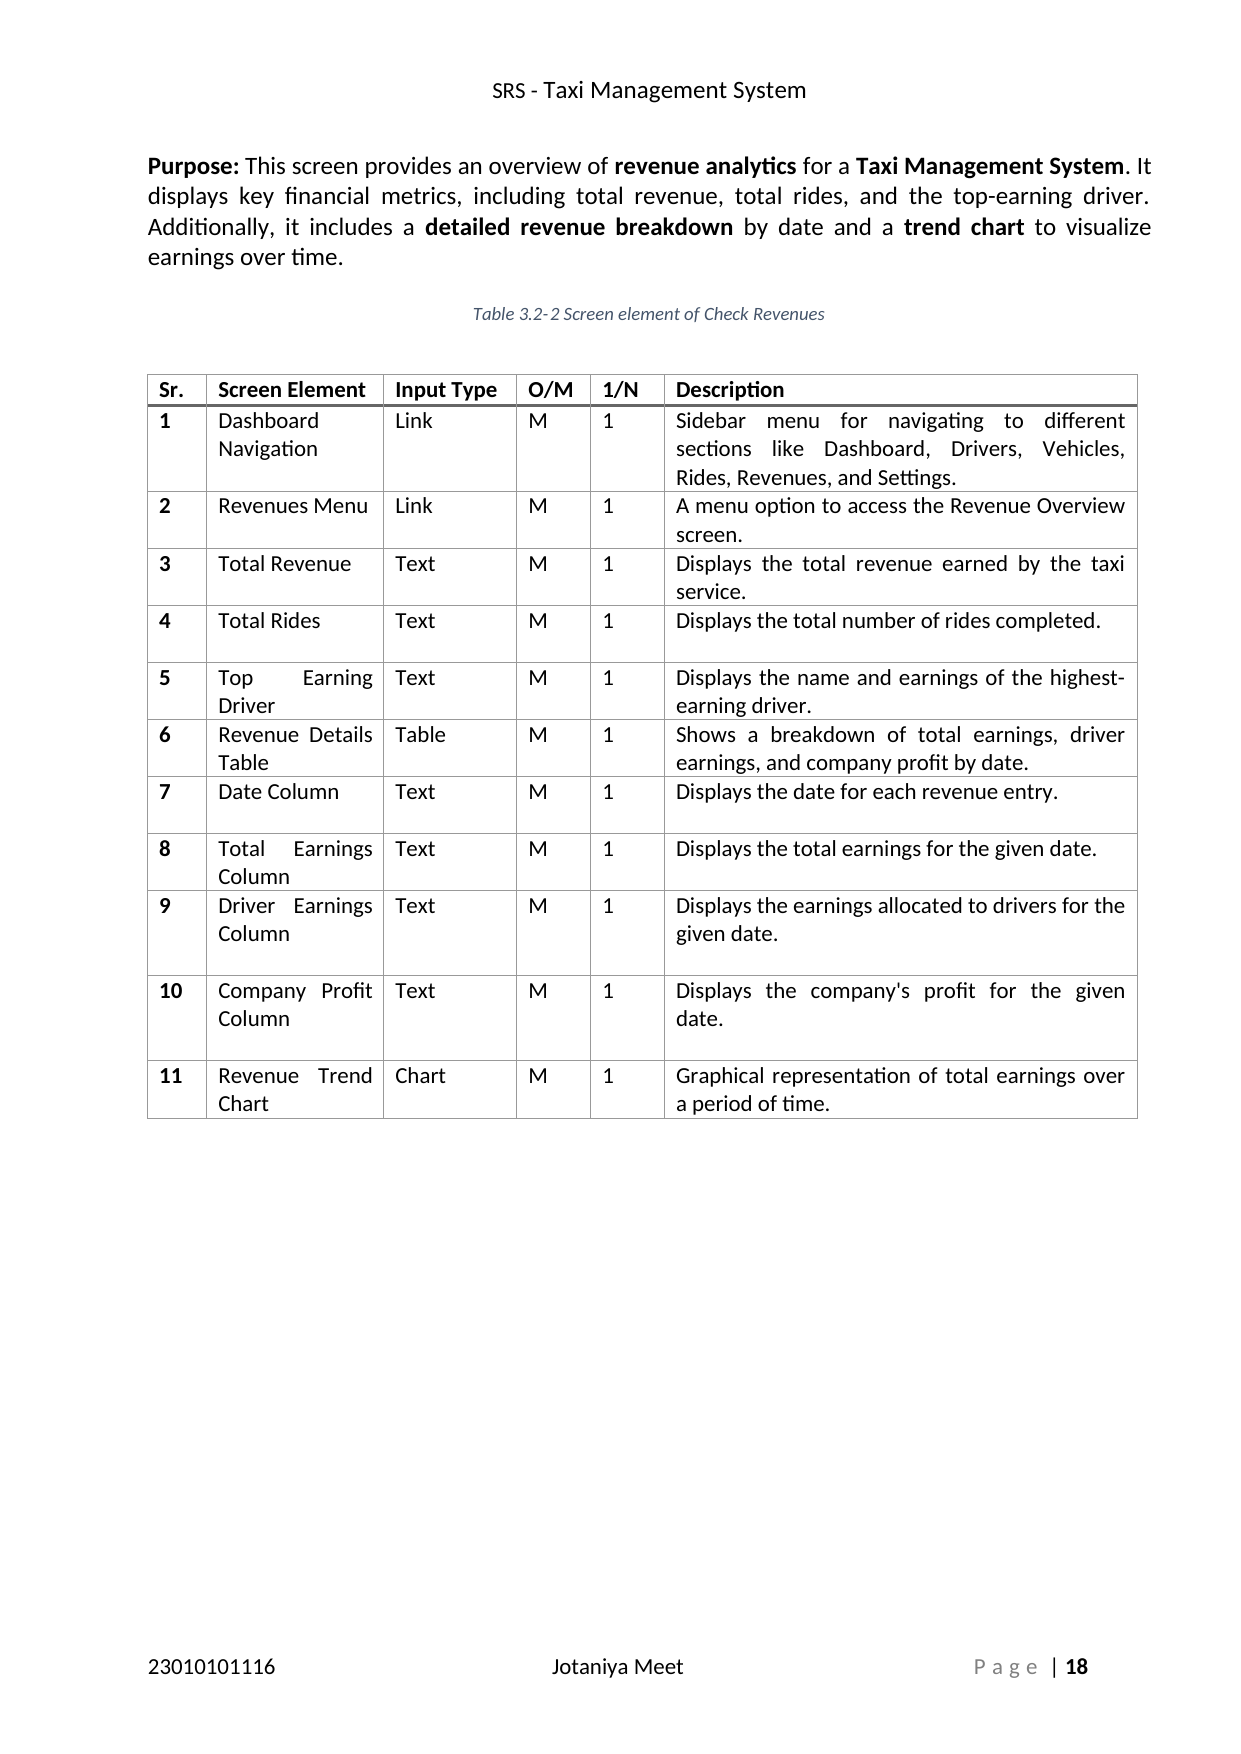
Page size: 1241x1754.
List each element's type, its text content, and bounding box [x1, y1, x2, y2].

table_cell Text [384, 777, 516, 833]
table_cell Displays the total number of rides completed. [665, 606, 1137, 662]
table_cell Displays the total revenue earned by the taxi service. [665, 549, 1137, 605]
table_cell 2 [148, 492, 206, 548]
table_cell Displays the total earnings for the given date. [665, 834, 1137, 890]
table_header Sr. [148, 375, 206, 403]
table_cell M [517, 606, 590, 662]
text Purpose: This screen provides an overview of revenue analytics for a Taxi Management System. It displays key financial metrics, including total revenue, total rides, and the top-earning driver. Additionally, it includes a detailed revenue breakdown by date and a trend chart to visualize earnings over time. [148, 150, 1152, 272]
table_cell 1 [591, 663, 664, 719]
table_cell 10 [148, 976, 206, 1060]
table_cell Revenues Menu [207, 492, 383, 548]
table_cell Total Revenue [207, 549, 383, 605]
table_cell Text [384, 549, 516, 605]
table_header Description [665, 375, 1137, 403]
table_cell Shows a breakdown of total earnings, driver earnings, and company profit by date. [665, 720, 1137, 776]
table_cell M [517, 549, 590, 605]
table_cell Text [384, 891, 516, 975]
table_cell Revenue Details Table [207, 720, 383, 776]
table_header 1/N [591, 375, 664, 403]
table_cell 4 [148, 606, 206, 662]
table_cell Text [384, 834, 516, 890]
table_cell 1 [591, 777, 664, 833]
table_cell 1 [591, 976, 664, 1060]
table_cell A menu option to access the Revenue Overview screen. [665, 492, 1137, 548]
table_cell Text [384, 663, 516, 719]
table_cell M [517, 720, 590, 776]
table_cell Text [384, 976, 516, 1060]
table_cell Graphical representation of total earnings over a period of time. [665, 1061, 1137, 1117]
table_cell Revenue Trend Chart [207, 1061, 383, 1117]
table_cell Link [384, 492, 516, 548]
table_cell M [517, 407, 590, 491]
table_cell Company Profit Column [207, 976, 383, 1060]
table_cell 1 [591, 891, 664, 975]
table_cell M [517, 976, 590, 1060]
table_cell M [517, 777, 590, 833]
table_cell 1 [591, 1061, 664, 1117]
table_cell Displays the company's profit for the given date. [665, 976, 1137, 1060]
table_cell Sidebar menu for navigating to different sections like Dashboard, Drivers, Vehicles, Rides, Revenues, and Settings. [665, 407, 1137, 491]
table_cell M [517, 1061, 590, 1117]
table_cell M [517, 663, 590, 719]
table_cell Text [384, 606, 516, 662]
table_cell Top Earning Driver [207, 663, 383, 719]
table_cell Date Column [207, 777, 383, 833]
table_cell 1 [591, 492, 664, 548]
table_cell M [517, 891, 590, 975]
table_header O/M [517, 375, 590, 403]
table_cell Table [384, 720, 516, 776]
table_cell M [517, 492, 590, 548]
table_cell Total Rides [207, 606, 383, 662]
table_cell Dashboard Navigation [207, 407, 383, 491]
table_cell 8 [148, 834, 206, 890]
table_cell 9 [148, 891, 206, 975]
table_cell Link [384, 407, 516, 491]
table_cell 1 [591, 549, 664, 605]
table_cell 1 [591, 606, 664, 662]
table_cell 3 [148, 549, 206, 605]
table_cell Chart [384, 1061, 516, 1117]
table_cell Displays the date for each revenue entry. [665, 777, 1137, 833]
table_cell 1 [148, 407, 206, 491]
table_cell 1 [591, 407, 664, 491]
table_cell 1 [591, 834, 664, 890]
table_cell 1 [591, 720, 664, 776]
table_cell 6 [148, 720, 206, 776]
table_cell Displays the name and earnings of the highest-earning driver. [665, 663, 1137, 719]
table_cell Driver Earnings Column [207, 891, 383, 975]
table_cell 11 [148, 1061, 206, 1117]
table_cell M [517, 834, 590, 890]
table_header Input Type [384, 375, 516, 403]
table_cell Total Earnings Column [207, 834, 383, 890]
table_cell 7 [148, 777, 206, 833]
table_header Screen Element [207, 375, 383, 403]
table_cell Displays the earnings allocated to drivers for the given date. [665, 891, 1137, 975]
table_cell 5 [148, 663, 206, 719]
